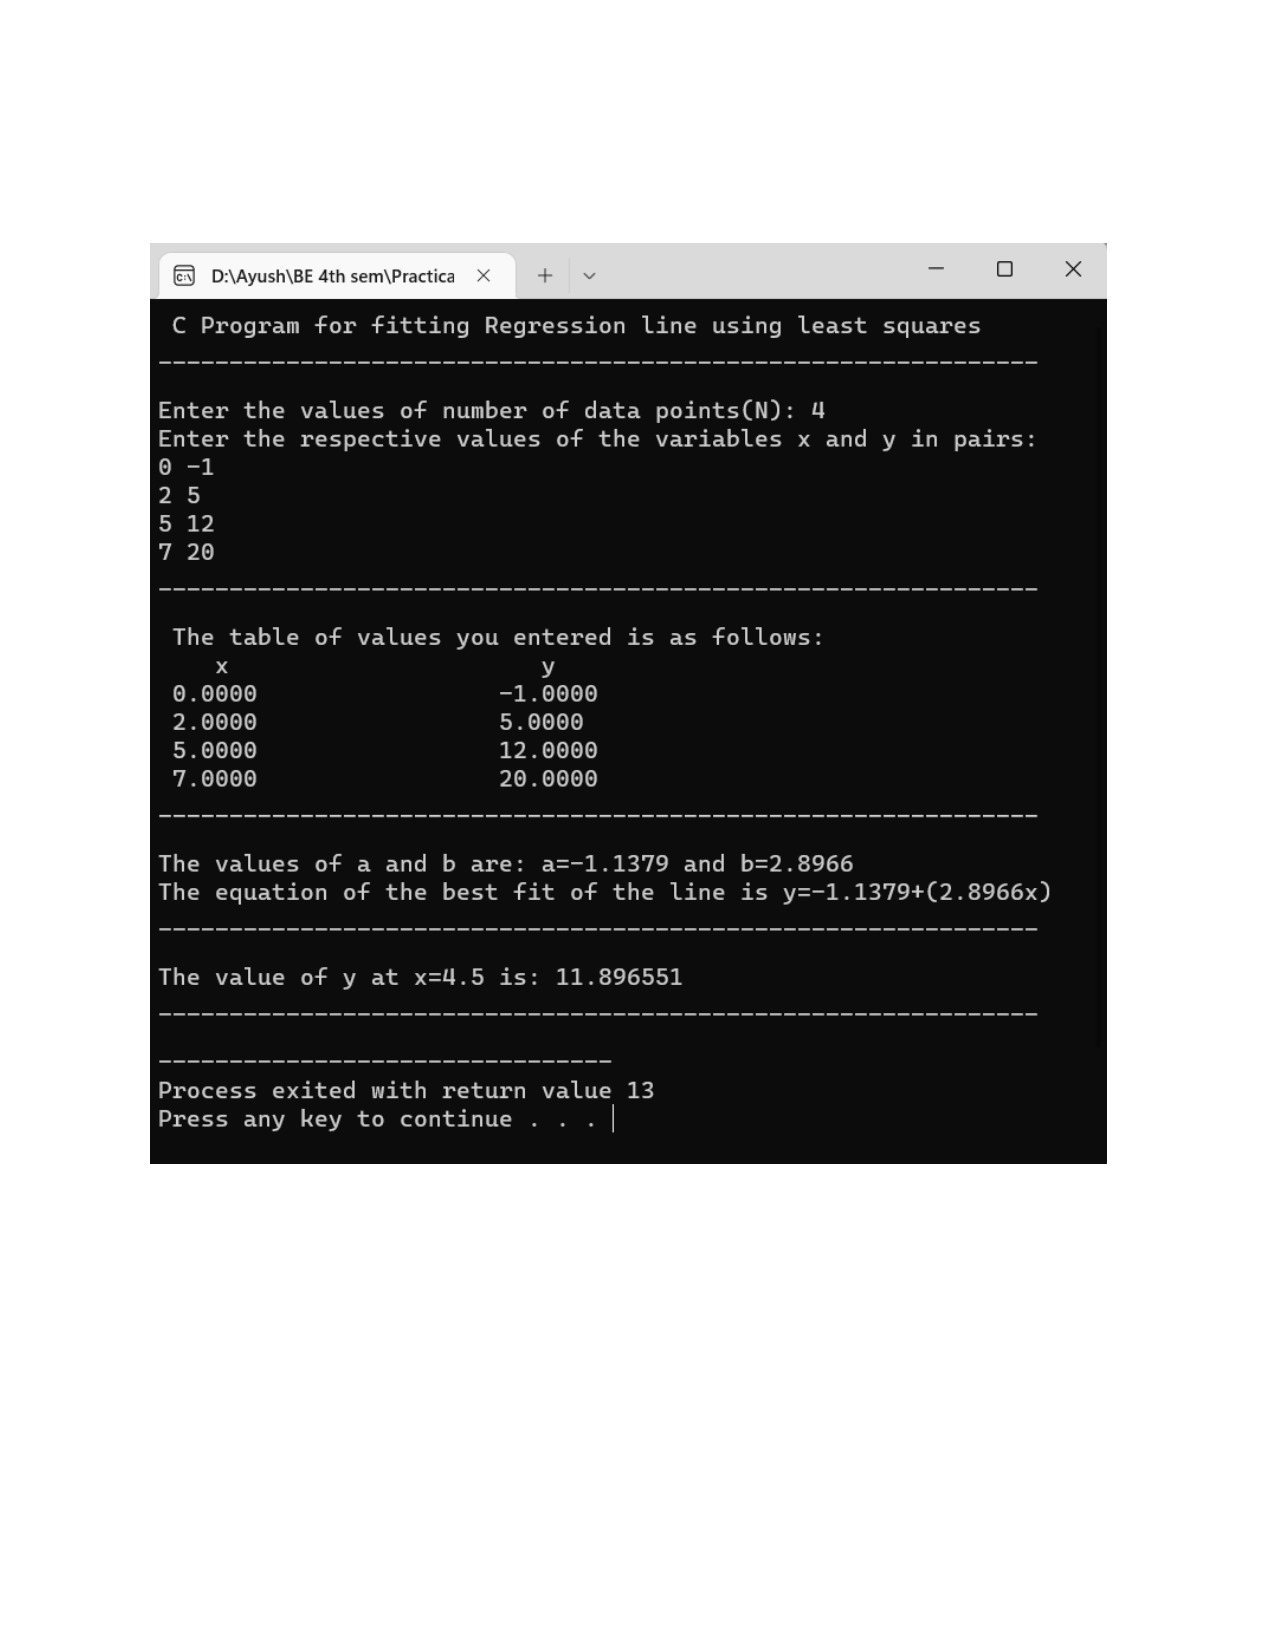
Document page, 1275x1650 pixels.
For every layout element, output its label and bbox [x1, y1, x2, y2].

picture [150, 243, 1107, 1164]
